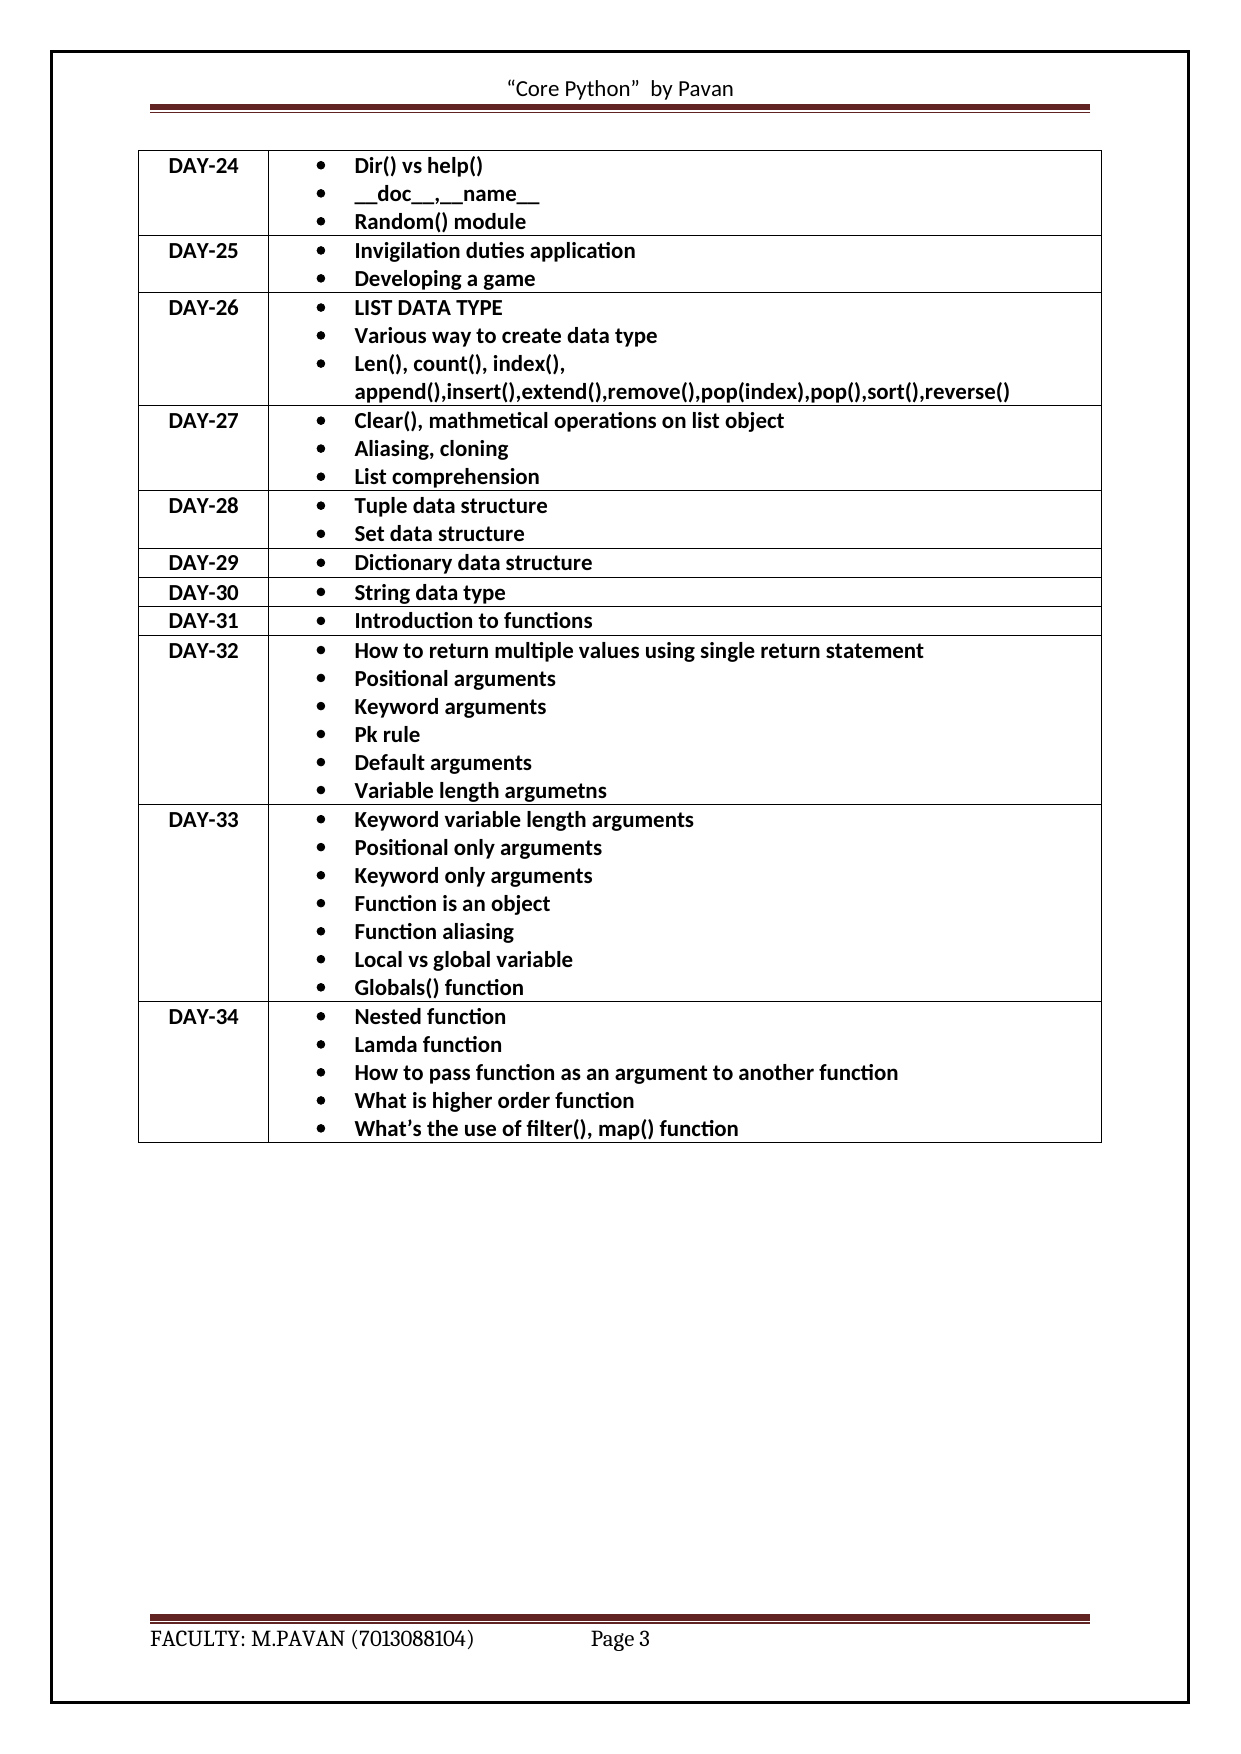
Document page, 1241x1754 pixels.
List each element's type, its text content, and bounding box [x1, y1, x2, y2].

table_cell Dir() vs help() __doc__,__name__ Random() module [269, 151, 1101, 235]
table_cell LIST DATA TYPE Various way to create data type Len(), count(), index(), append(),insert(),extend(),remove(),pop(index),pop(),sort(),reverse() [269, 293, 1101, 405]
table_cell DAY-25 [139, 236, 268, 292]
table_cell DAY-24 [139, 151, 268, 235]
table_cell DAY-28 [139, 491, 268, 547]
table_cell Clear(), mathmetical operations on list object Aliasing, cloning List comprehension [269, 406, 1101, 490]
table_cell DAY-30 [139, 578, 268, 606]
table_cell DAY-27 [139, 406, 268, 490]
table_cell String data type [269, 578, 1101, 606]
table_cell DAY-26 [139, 293, 268, 405]
table_cell DAY-31 [139, 607, 268, 635]
table_cell Introduction to functions [269, 607, 1101, 635]
table_cell How to return multiple values using single return statement Positional arguments Keyword arguments Pk rule Default arguments Variable length argumetns [269, 636, 1101, 804]
table_cell Tuple data structure Set data structure [269, 491, 1101, 547]
table_cell Nested function Lamda function How to pass function as an argument to another function What is higher order function What’s the use of filter(), map() function [269, 1002, 1101, 1142]
table_cell DAY-33 [139, 805, 268, 1001]
table_cell Dictionary data structure [269, 549, 1101, 577]
table_cell Invigilation duties application Developing a game [269, 236, 1101, 292]
table_cell Keyword variable length arguments Positional only arguments Keyword only arguments Function is an object Function aliasing Local vs global variable Globals() function [269, 805, 1101, 1001]
table_cell DAY-29 [139, 549, 268, 577]
table_cell DAY-34 [139, 1002, 268, 1142]
table_cell DAY-32 [139, 636, 268, 804]
